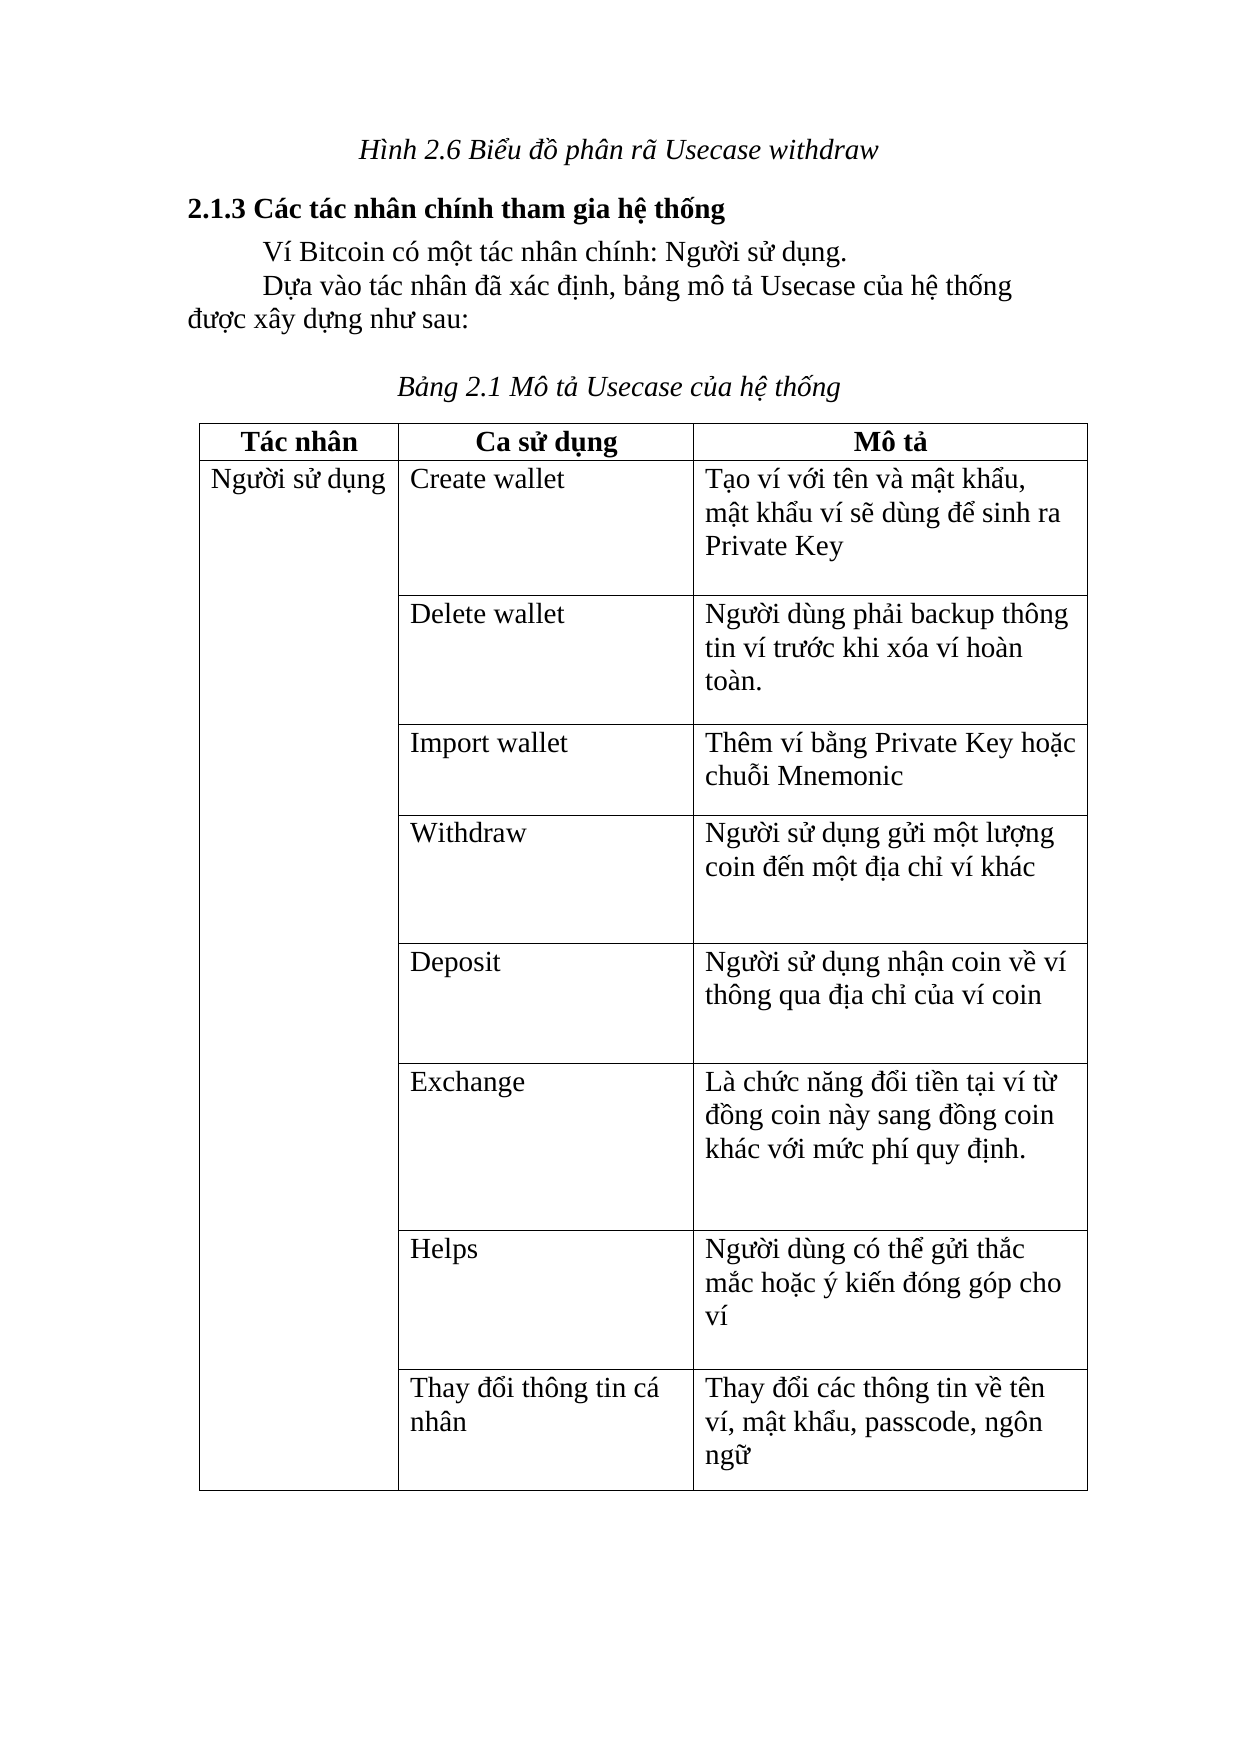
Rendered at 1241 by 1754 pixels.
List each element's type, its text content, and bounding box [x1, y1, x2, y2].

table_header Tác nhân [200, 424, 398, 460]
table_header Ca sử dụng [399, 424, 693, 460]
table_cell Thêm ví bằng Private Key hoặc chuỗi Mnemonic [694, 725, 1087, 814]
table_cell Exchange [399, 1064, 693, 1230]
table_cell Import wallet [399, 725, 693, 814]
text Ví Bitcoin có một tác nhân chính: Người sử dụng. [187, 234, 1053, 268]
table_cell Người sử dụng nhận coin về ví thông qua địa chỉ của ví coin [694, 944, 1087, 1063]
table_cell Thay đổi thông tin cá nhân [399, 1370, 693, 1490]
table_cell Helps [399, 1231, 693, 1369]
table_header Mô tả [694, 424, 1087, 460]
table_cell Create wallet [399, 461, 693, 595]
table_cell Người dùng phải backup thông tin ví trước khi xóa ví hoàn toàn. [694, 596, 1087, 724]
subtitle 2.1.3 Các tác nhân chính tham gia hệ thống [187, 191, 1053, 224]
table_cell Người dùng có thể gửi thắc mắc hoặc ý kiến đóng góp cho ví [694, 1231, 1087, 1369]
text Dựa vào tác nhân đã xác định, bảng mô tả Usecase của hệ thống được xây dựng như sau: [187, 268, 1053, 335]
table_cell Withdraw [399, 816, 693, 943]
table_cell Thay đổi các thông tin về tên ví, mật khẩu, passcode, ngôn ngữ [694, 1370, 1087, 1490]
table_cell Người sử dụng gửi một lượng coin đến một địa chỉ ví khác [694, 816, 1087, 943]
table_cell Người sử dụng [200, 461, 398, 1490]
table_cell Delete wallet [399, 596, 693, 724]
table_cell Deposit [399, 944, 693, 1063]
text Bảng 2.1 Mô tả Usecase của hệ thống [187, 369, 1053, 402]
table_cell Tạo ví với tên và mật khẩu, mật khẩu ví sẽ dùng để sinh ra Private Key [694, 461, 1087, 595]
text Hình 2.6 Biểu đồ phân rã Usecase withdraw [187, 132, 1053, 166]
table_cell Là chức năng đổi tiền tại ví từ đồng coin này sang đồng coin khác với mức phí quy định. [694, 1064, 1087, 1230]
